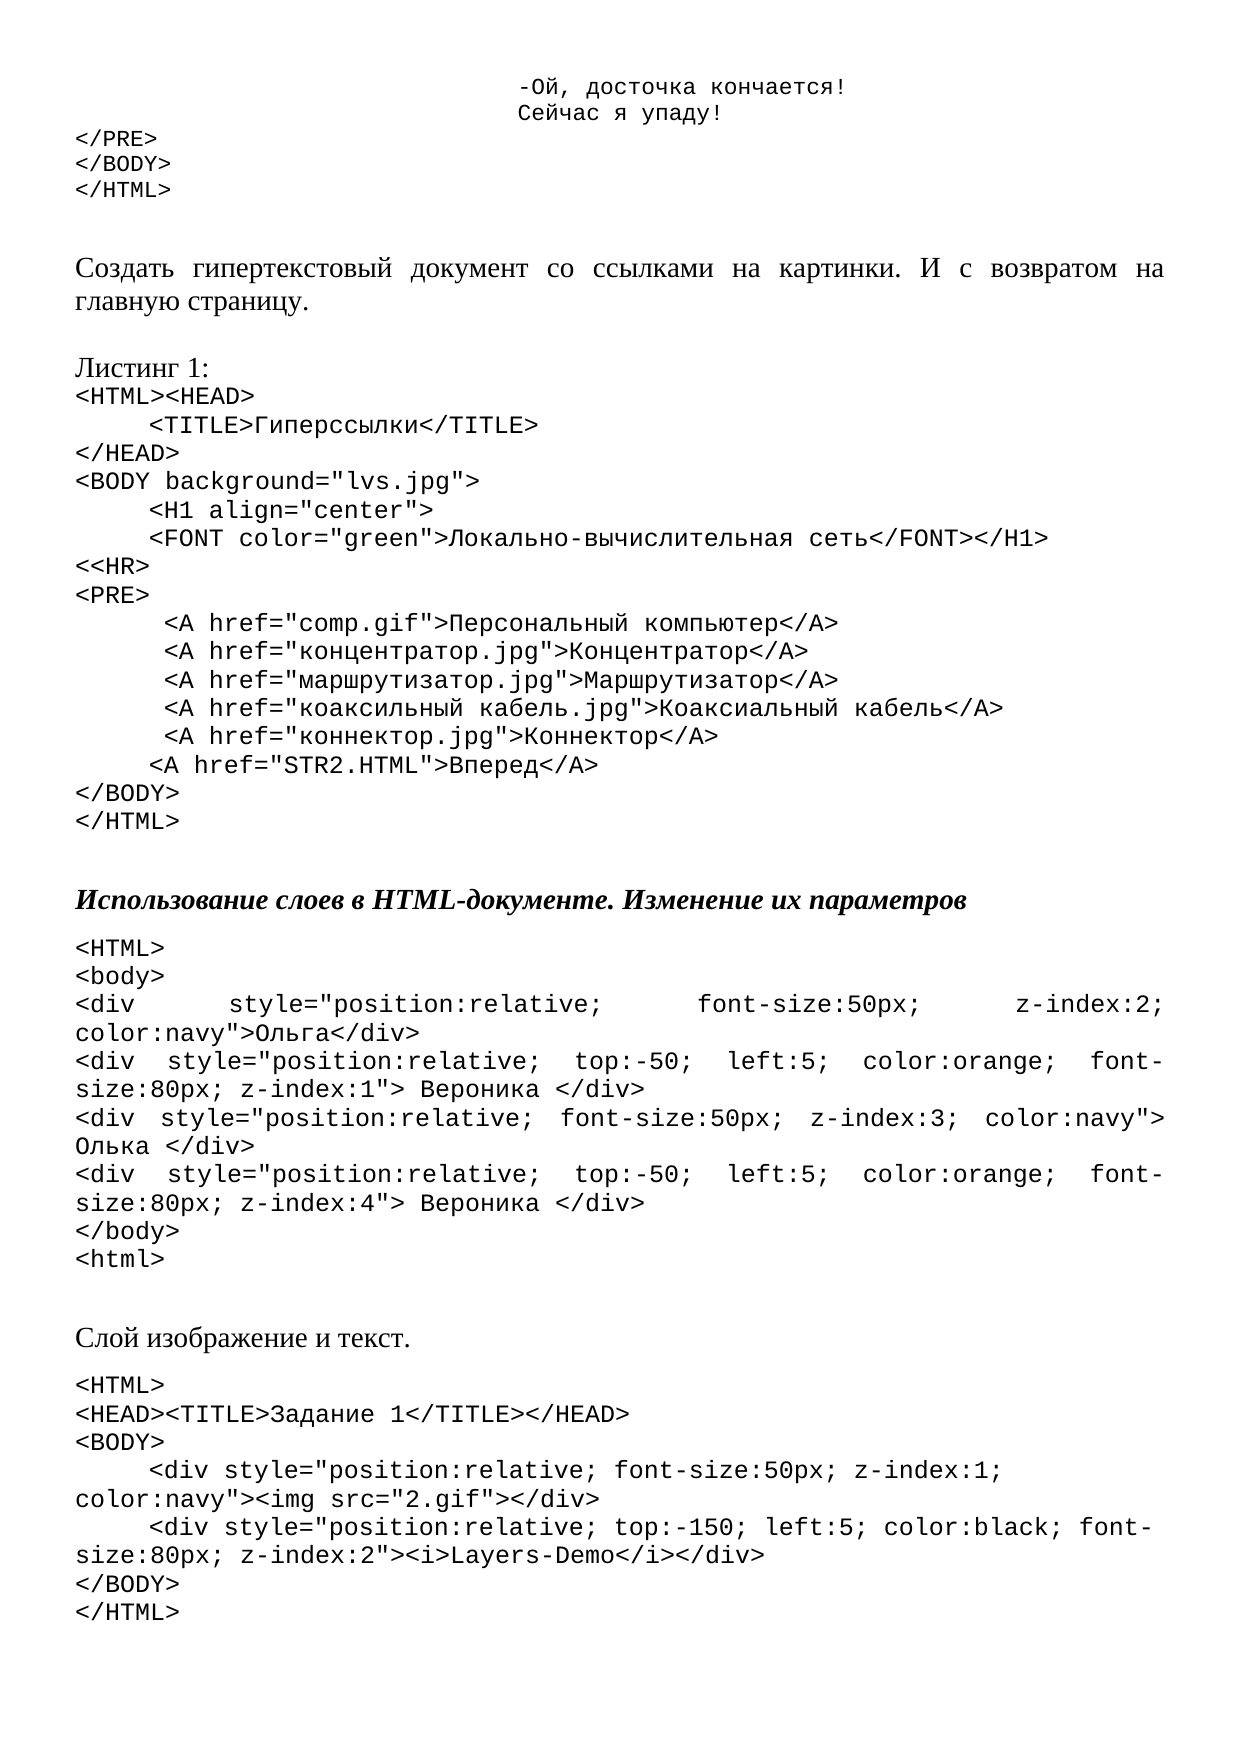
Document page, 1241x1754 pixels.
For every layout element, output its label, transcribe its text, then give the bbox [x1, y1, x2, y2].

text <H1 align="center"> [75, 497, 1165, 526]
text <<HR> [75, 554, 1165, 582]
text <TITLE>Гиперссылки</TITLE> [75, 412, 1165, 441]
text </BODY> [75, 153, 1165, 179]
text <HTML> [75, 935, 1165, 963]
text <FONT color="green">Локально-вычислительная сеть</FONT></H1> [75, 526, 1165, 554]
text <BODY> [75, 1430, 1165, 1458]
text <HEAD><TITLE>Задание 1</TITLE></HEAD> [75, 1401, 1165, 1430]
text <div style="position:relative; top:-50; left:5; color:orange; font-size:80px; z-index:4"> Вероника </div> [75, 1162, 1165, 1218]
text <div style="position:relative; font-size:50px; z-index:1; color:navy"><img src="2.gif"></div> [75, 1458, 1165, 1515]
text <HTML><HEAD> [75, 384, 1165, 412]
text <div style="position:relative; font-size:50px; z-index:2; color:navy">Ольга</div> [75, 992, 1165, 1048]
text <A href="comp.gif">Персональный компьютер</A> [75, 611, 1165, 639]
text <A href="маршрутизатор.jpg">Маршрутизатор</A> [75, 667, 1165, 696]
text <HTML> [75, 1373, 1165, 1401]
text <body> [75, 963, 1165, 992]
text Создать гипертекстовый документ со ссылками на картинки. И с возвратом на главную страницу. [75, 250, 1165, 317]
text <A href="коннектор.jpg">Коннектор</A> [75, 724, 1165, 752]
text <A href="коаксильный кабель.jpg">Коаксиальный кабель</A> [75, 696, 1165, 724]
text <BODY background="lvs.jpg"> [75, 469, 1165, 497]
text </BODY> [75, 1571, 1165, 1600]
text </HTML> [75, 809, 1165, 837]
text -Ой, досточка кончается! [75, 75, 1165, 101]
text <div style="position:relative; top:-50; left:5; color:orange; font-size:80px; z-index:1"> Вероника </div> [75, 1048, 1165, 1105]
text <div style="position:relative; top:-150; left:5; color:black; font-size:80px; z-index:2"><i>Layers-Demo</i></div> [75, 1515, 1165, 1571]
text Листинг 1: [75, 350, 1165, 384]
text </HTML> [75, 179, 1165, 205]
text </body> [75, 1218, 1165, 1247]
text <A href="концентратор.jpg">Концентратор</A> [75, 639, 1165, 667]
text <PRE> [75, 582, 1165, 611]
text </PRE> [75, 127, 1165, 153]
text Сейчас я упаду! [75, 101, 1165, 127]
text Использование слоев в HTML-документе. Изменение их параметров [75, 882, 1165, 916]
text </HTML> [75, 1600, 1165, 1628]
text <div style="position:relative; font-size:50px; z-index:3; color:navy"> Олька </div> [75, 1105, 1165, 1162]
text Слой изображение и текст. [75, 1320, 1165, 1354]
text </HEAD> [75, 441, 1165, 469]
text <html> [75, 1247, 1165, 1275]
text </BODY> [75, 781, 1165, 809]
text <A href="STR2.HTML">Вперед</A> [75, 752, 1165, 781]
